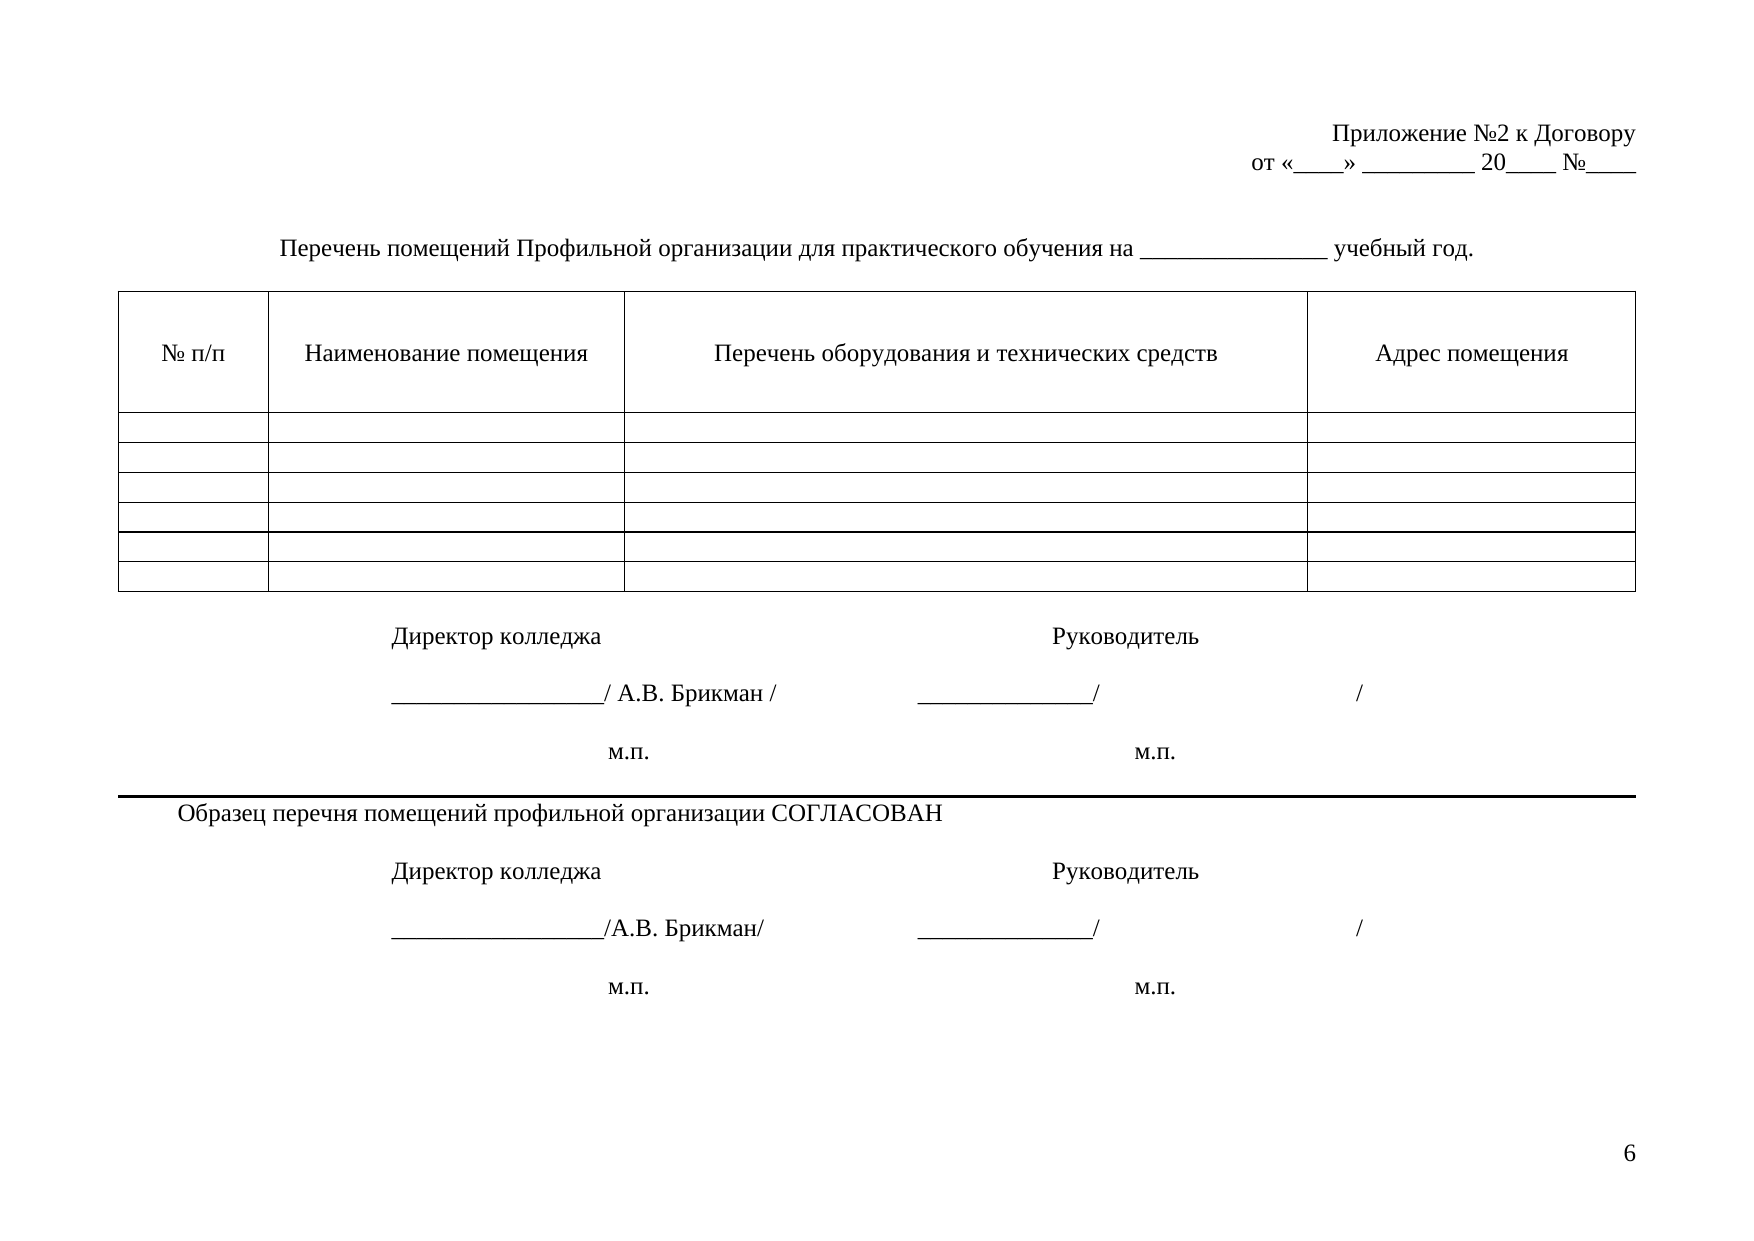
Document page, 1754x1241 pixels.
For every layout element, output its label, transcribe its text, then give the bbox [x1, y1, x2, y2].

table_header Руководитель [877, 856, 1374, 913]
text от «____» _________ 20____ №____ [118, 147, 1636, 176]
table_cell [1308, 503, 1635, 531]
text Приложение №2 к Договору [118, 118, 1636, 147]
table_cell [119, 562, 268, 591]
table_cell [625, 473, 1307, 502]
table_cell [119, 503, 268, 531]
table_header № п/п [119, 292, 268, 412]
table_cell [625, 503, 1307, 531]
table_cell [625, 443, 1307, 472]
table_cell [625, 562, 1307, 591]
table_cell м.п. [877, 736, 1374, 764]
table_cell [625, 413, 1307, 442]
table_cell [269, 443, 624, 472]
text Образец перечня помещений профильной организации СОГЛАСОВАН [118, 798, 1636, 827]
table_cell [269, 562, 624, 591]
table_cell [269, 413, 624, 442]
table_cell [1308, 533, 1635, 561]
table_cell [269, 503, 624, 531]
table_header Наименование помещения [269, 292, 624, 412]
table_cell _________________/ А.В. Брикман / [380, 678, 877, 736]
table_cell м.п. [380, 971, 877, 1000]
table_cell [1308, 562, 1635, 591]
table_cell [1308, 473, 1635, 502]
table_cell ______________/ / [877, 914, 1374, 971]
table_header Адрес помещения [1308, 292, 1635, 412]
table_header Руководитель [877, 621, 1374, 678]
table_header Директор колледжа [380, 856, 877, 913]
table_cell м.п. [877, 971, 1374, 1000]
table_cell [119, 533, 268, 561]
table_cell [119, 413, 268, 442]
table_header Директор колледжа [380, 621, 877, 678]
table_header Перечень оборудования и технических средств [625, 292, 1307, 412]
table_cell [1308, 413, 1635, 442]
table_cell [119, 443, 268, 472]
table_cell [269, 473, 624, 502]
table_cell _________________/А.В. Брикман/ [380, 914, 877, 971]
table_cell [625, 533, 1307, 561]
table_cell ______________/ / [877, 678, 1374, 736]
text Перечень помещений Профильной организации для практического обучения на _______________ учебный год. [118, 233, 1636, 262]
table_cell [119, 473, 268, 502]
table_cell [1308, 443, 1635, 472]
table_cell [269, 533, 624, 561]
table_cell м.п. [380, 736, 877, 764]
